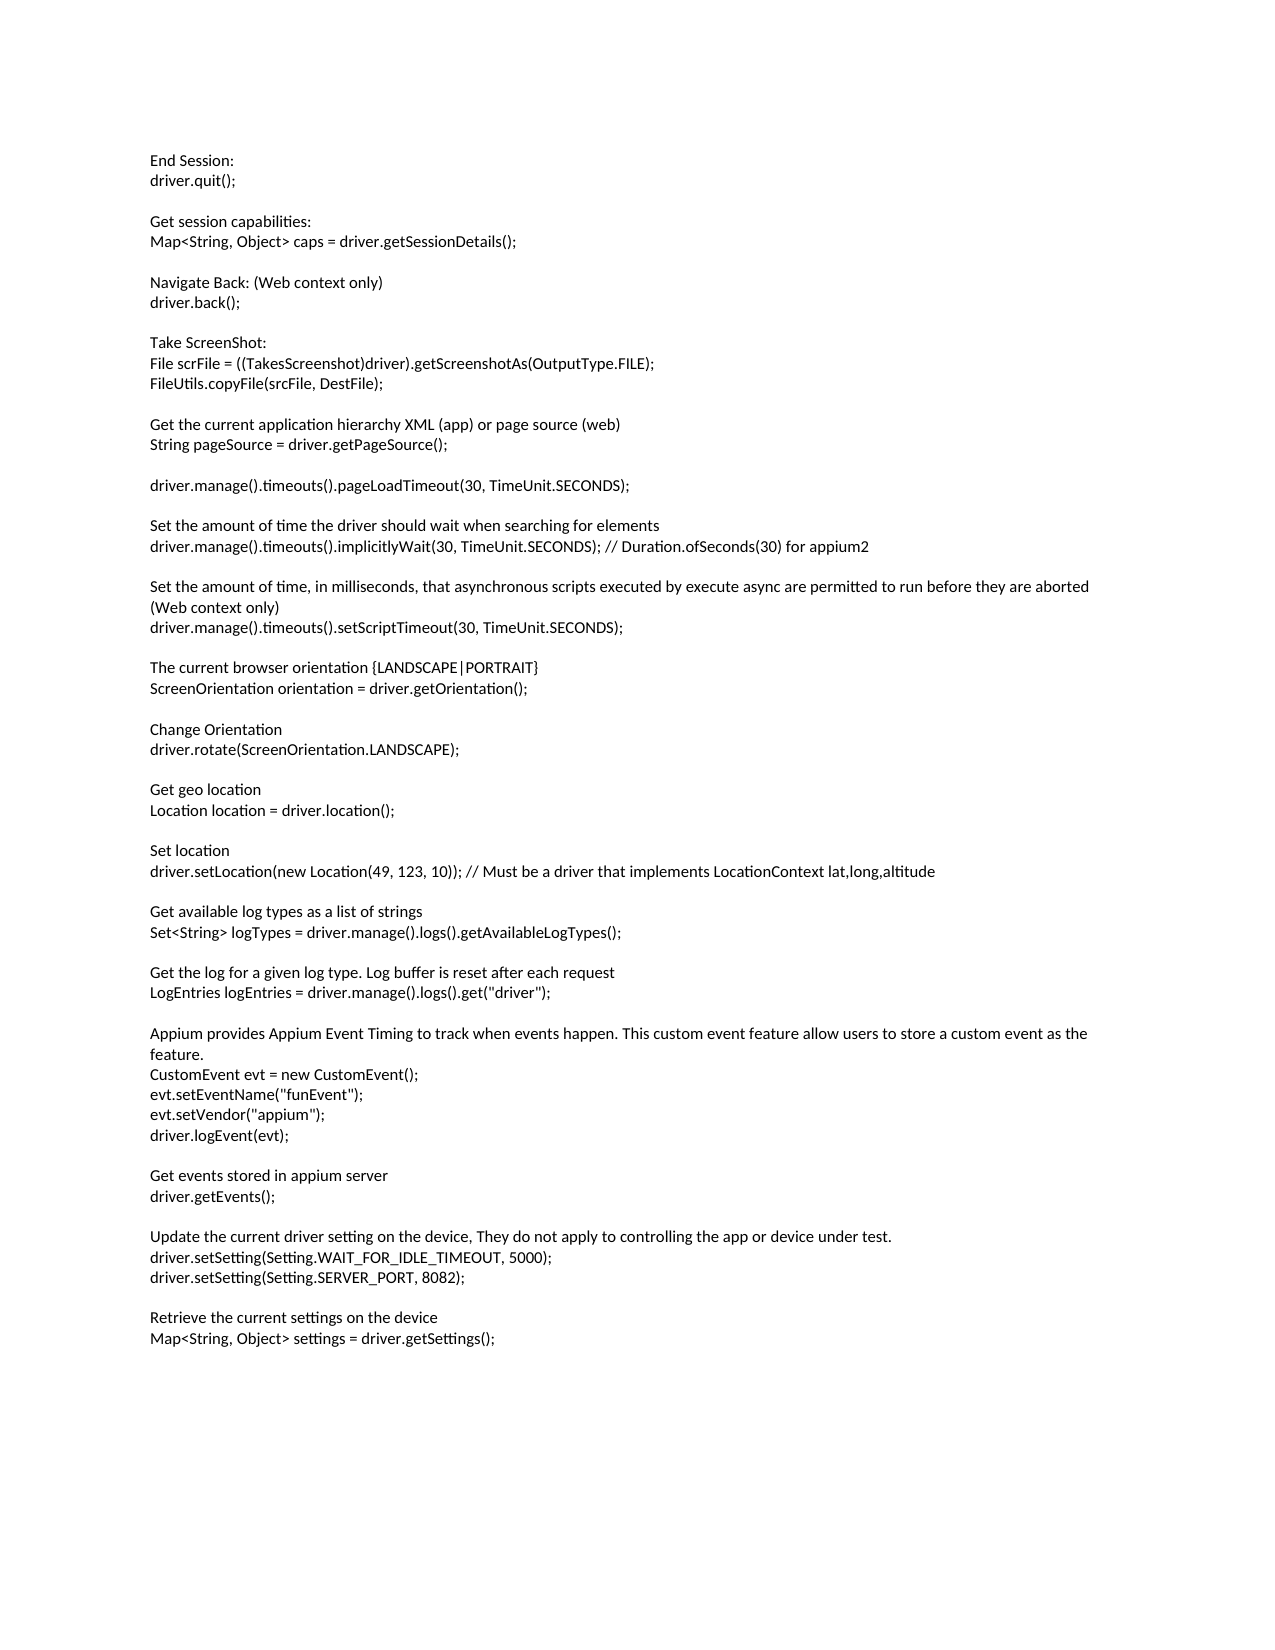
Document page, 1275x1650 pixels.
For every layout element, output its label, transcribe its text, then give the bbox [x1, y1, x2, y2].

text driver.setSetting(Setting.WAIT_FOR_IDLE_TIMEOUT, 5000); [150, 1247, 1125, 1267]
text Appium provides Appium Event Timing to track when events happen. This custom event feature allow users to store a custom event as the feature. [150, 1023, 1125, 1064]
text evt.setVendor("appium"); [150, 1105, 1125, 1125]
text Get the current application hierarchy XML (app) or page source (web) [150, 414, 1125, 434]
text driver.back(); [150, 292, 1125, 312]
text Get the log for a given log type. Log buffer is reset after each request [150, 962, 1125, 983]
text Set location [150, 841, 1125, 861]
text driver.logEvent(evt); [150, 1125, 1125, 1145]
text Map<String, Object> settings = driver.getSettings(); [150, 1328, 1125, 1348]
text Get geo location [150, 780, 1125, 800]
text Map<String, Object> caps = driver.getSessionDetails(); [150, 231, 1125, 252]
text evt.setEventName("funEvent"); [150, 1084, 1125, 1105]
text driver.getEvents(); [150, 1186, 1125, 1206]
text Location location = driver.location(); [150, 800, 1125, 820]
text End Session: [150, 150, 1125, 170]
text driver.rotate(ScreenOrientation.LANDSCAPE); [150, 739, 1125, 759]
text Set the amount of time the driver should wait when searching for elements [150, 516, 1125, 536]
text driver.setSetting(Setting.SERVER_PORT, 8082); [150, 1267, 1125, 1287]
text String pageSource = driver.getPageSource(); [150, 434, 1125, 455]
text Get session capabilities: [150, 211, 1125, 231]
text Update the current driver setting on the device, They do not apply to controlling the app or device under test. [150, 1227, 1125, 1247]
text driver.manage().timeouts().pageLoadTimeout(30, TimeUnit.SECONDS); [150, 475, 1125, 495]
text CustomEvent evt = new CustomEvent(); [150, 1064, 1125, 1084]
text Set the amount of time, in milliseconds, that asynchronous scripts executed by execute async are permitted to run before they are aborted (Web context only) [150, 577, 1125, 617]
text FileUtils.copyFile(srcFile, DestFile); [150, 373, 1125, 394]
text Take ScreenShot: [150, 333, 1125, 353]
text driver.quit(); [150, 170, 1125, 191]
text Navigate Back: (Web context only) [150, 272, 1125, 292]
text Get events stored in appium server [150, 1166, 1125, 1186]
text Set<String> logTypes = driver.manage().logs().getAvailableLogTypes(); [150, 922, 1125, 942]
text ScreenOrientation orientation = driver.getOrientation(); [150, 678, 1125, 698]
text LogEntries logEntries = driver.manage().logs().get("driver"); [150, 983, 1125, 1003]
text The current browser orientation {LANDSCAPE|PORTRAIT} [150, 658, 1125, 678]
text Get available log types as a list of strings [150, 902, 1125, 922]
text File scrFile = ((TakesScreenshot)driver).getScreenshotAs(OutputType.FILE); [150, 353, 1125, 373]
text driver.manage().timeouts().implicitlyWait(30, TimeUnit.SECONDS); // Duration.ofSeconds(30) for appium2 [150, 536, 1125, 556]
text Retrieve the current settings on the device [150, 1308, 1125, 1328]
text driver.manage().timeouts().setScriptTimeout(30, TimeUnit.SECONDS); [150, 617, 1125, 637]
text Change Orientation [150, 719, 1125, 739]
text driver.setLocation(new Location(49, 123, 10)); // Must be a driver that implements LocationContext lat,long,altitude [150, 861, 1125, 881]
